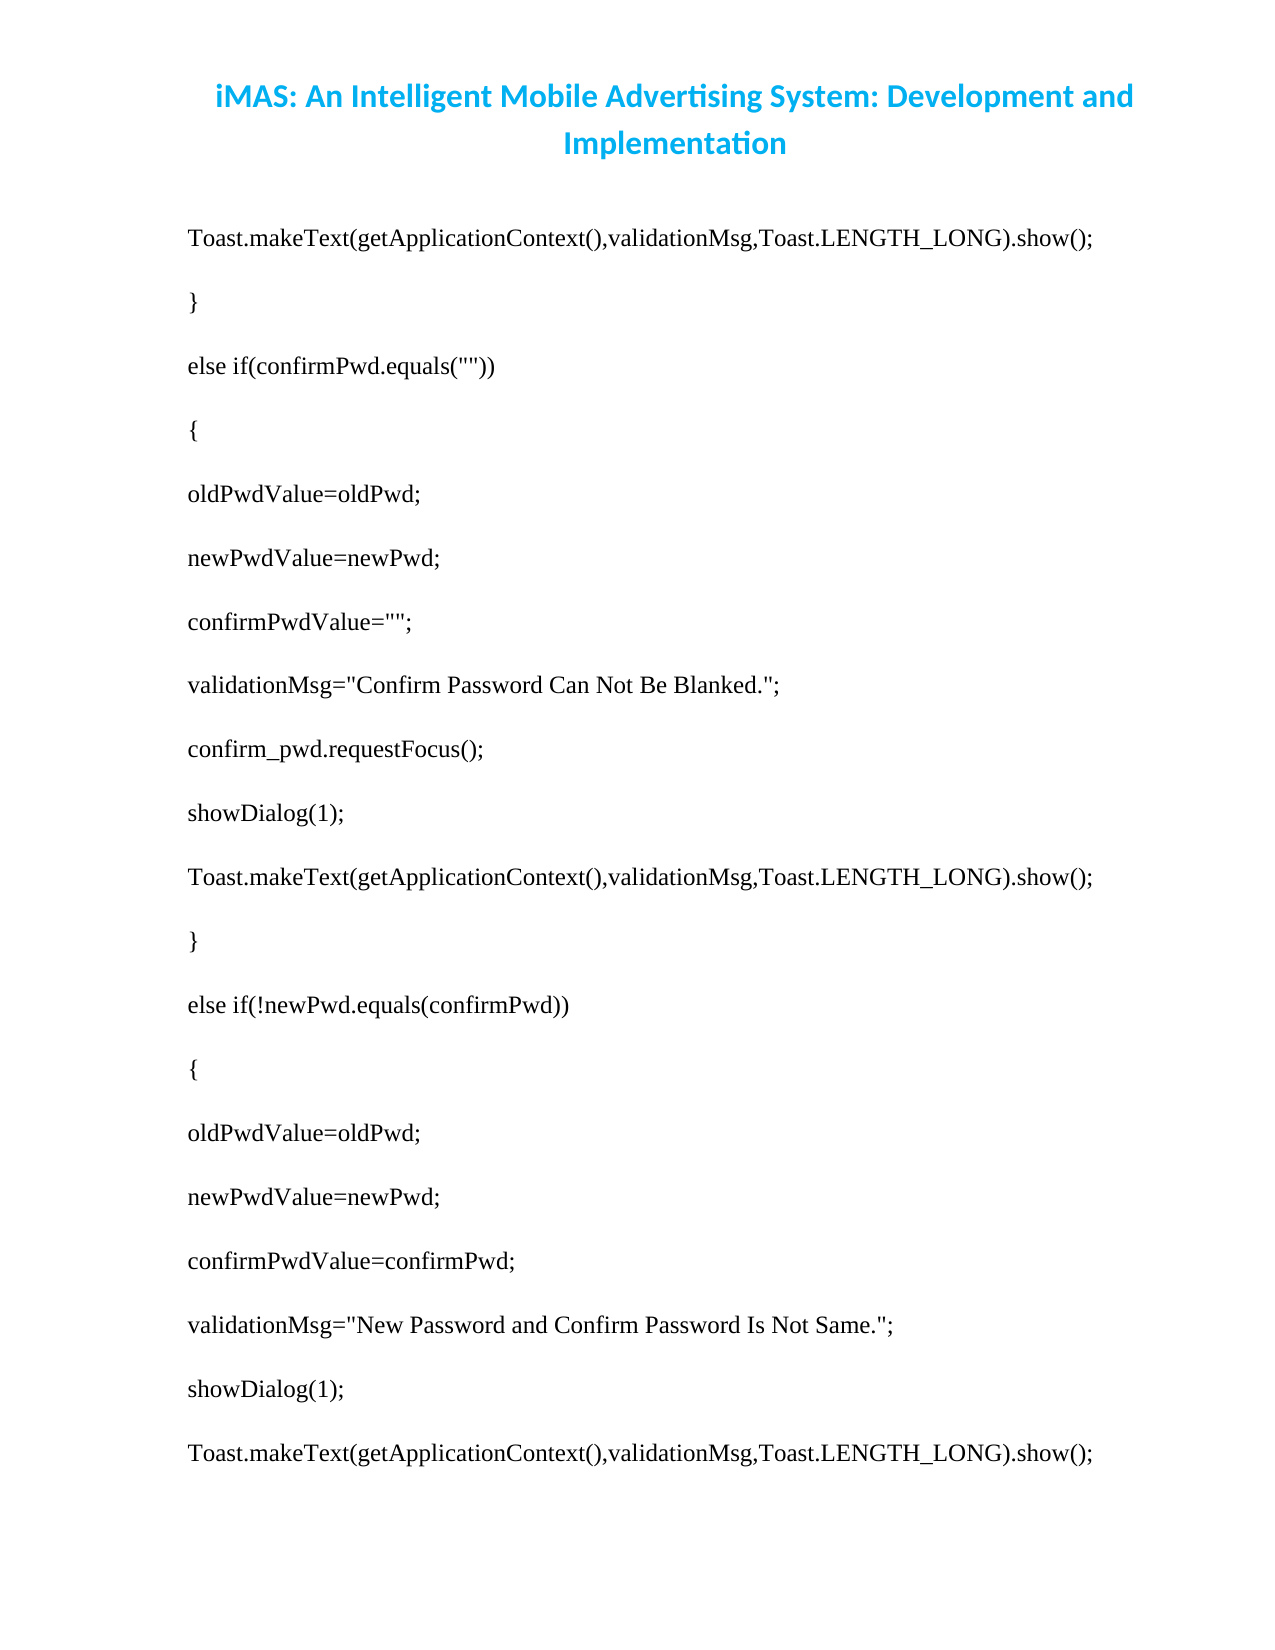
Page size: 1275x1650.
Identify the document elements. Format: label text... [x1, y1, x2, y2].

text new_pwd.requestFocus(); [187, 479, 1162, 507]
text { [187, 798, 1162, 827]
text newPwdValue=""; [187, 287, 1162, 316]
text oldPwdValue=oldPwd; [187, 862, 1162, 891]
text Toast.makeText(getApplicationContext(),validationMsg,Toast.LENGTH_LONG).show(); [187, 1246, 1162, 1275]
text newPwdValue=newPwd; [187, 926, 1162, 955]
text validationMsg="Confirm Password Can Not Be Blanked."; [187, 1054, 1162, 1083]
text showDialog(1); [187, 1182, 1162, 1211]
text oldPwdValue=oldPwd; [187, 223, 1162, 252]
text validationMsg="New Password Can Not Be Blanked."; [187, 415, 1162, 443]
text } [187, 671, 1162, 699]
text } [187, 1310, 1162, 1339]
text else if(confirmPwd.equals("")) [187, 734, 1162, 763]
text confirmPwdValue=confirmPwd; [187, 351, 1162, 379]
text showDialog(1); [187, 543, 1162, 571]
text { [187, 1438, 1162, 1467]
text Toast.makeText(getApplicationContext(),validationMsg,Toast.LENGTH_LONG).show(); [187, 607, 1162, 635]
text else if(!newPwd.equals(confirmPwd)) [187, 1374, 1162, 1403]
text confirmPwdValue=""; [187, 990, 1162, 1019]
text confirm_pwd.requestFocus(); [187, 1118, 1162, 1147]
